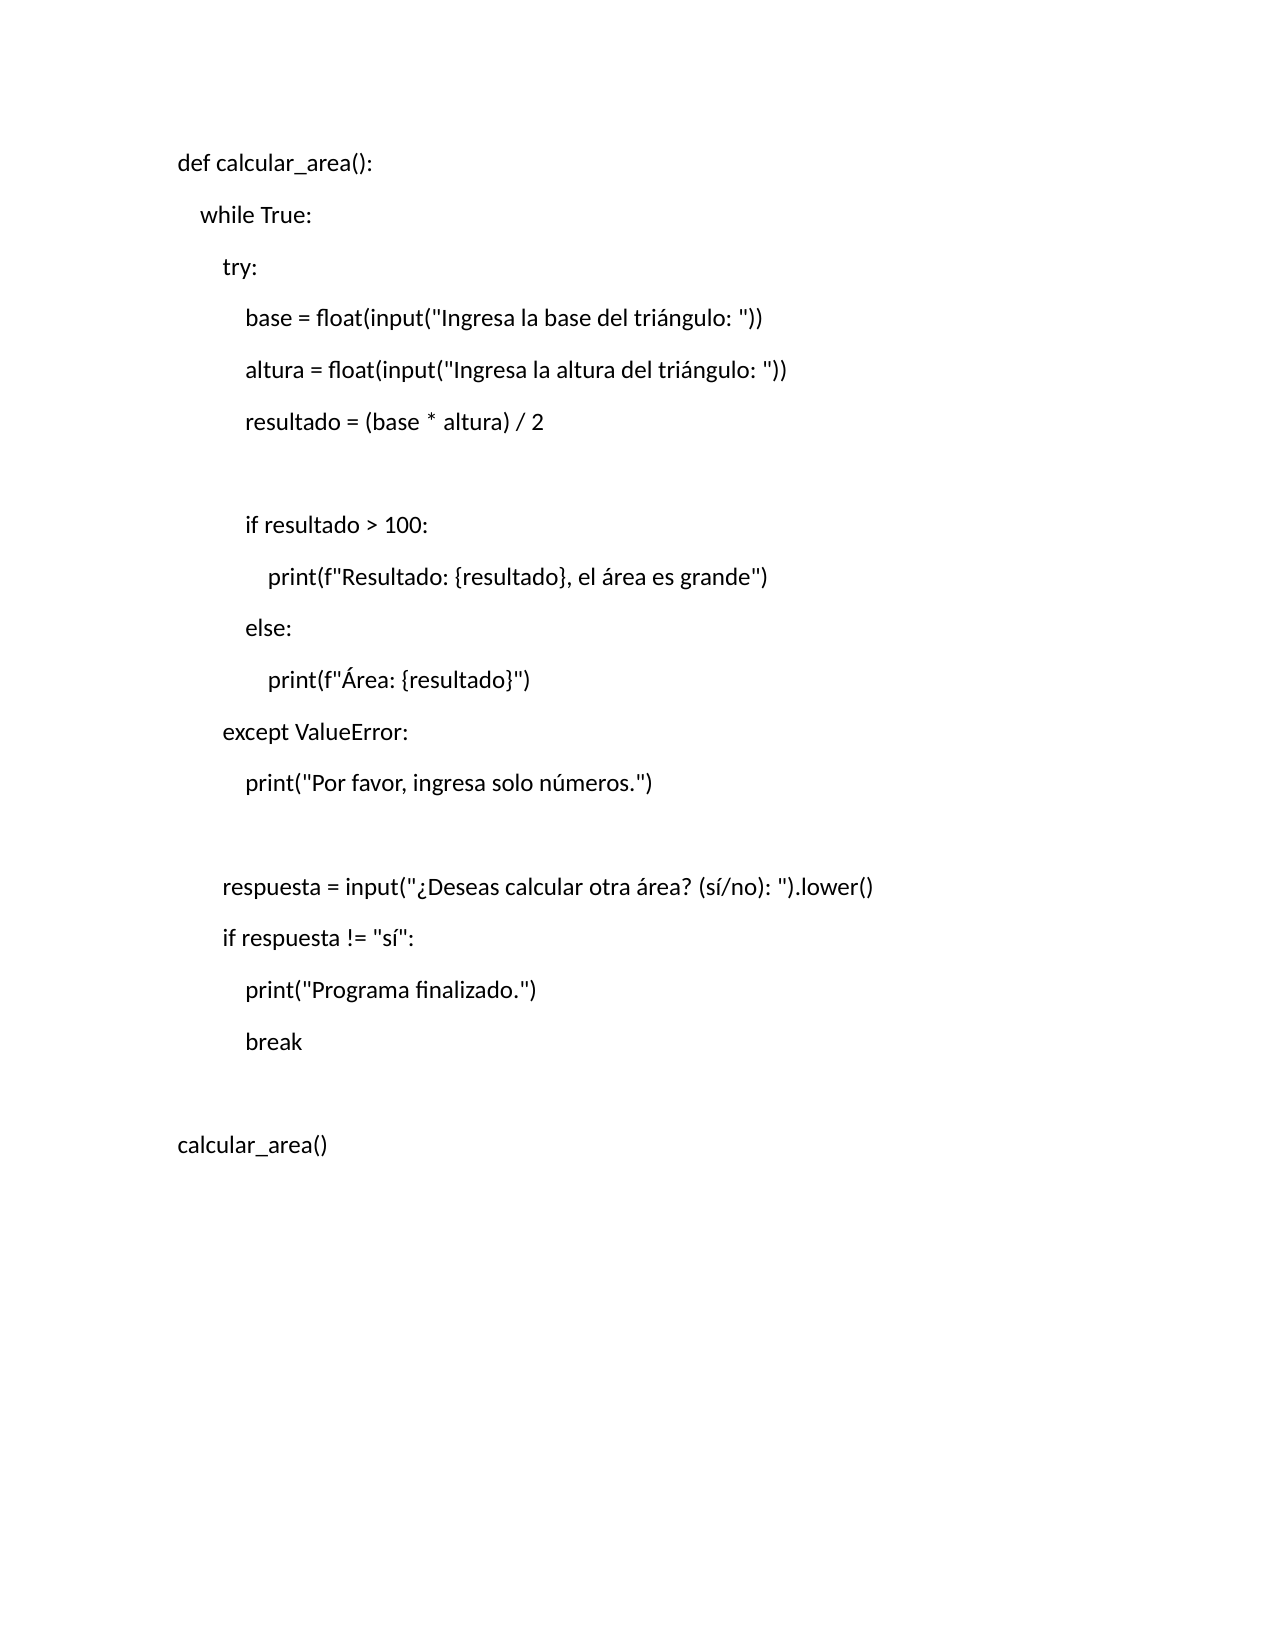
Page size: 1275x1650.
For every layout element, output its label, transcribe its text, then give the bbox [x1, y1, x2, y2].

text print(f"Área: {resultado}") [177, 664, 1098, 695]
text print("Por favor, ingresa solo números.") [177, 768, 1098, 798]
text respuesta = input("¿Deseas calcular otra área? (sí/no): ").lower() [177, 871, 1098, 901]
text base = float(input("Ingresa la base del triángulo: ")) [177, 303, 1098, 333]
text except ValueError: [177, 716, 1098, 746]
text if resultado > 100: [177, 509, 1098, 540]
text if respuesta != "sí": [177, 923, 1098, 953]
text print("Programa finalizado.") [177, 974, 1098, 1005]
text try: [177, 251, 1098, 281]
text while True: [177, 199, 1098, 230]
text resultado = (base * altura) / 2 [177, 406, 1098, 436]
text else: [177, 613, 1098, 643]
text print(f"Resultado: {resultado}, el área es grande") [177, 561, 1098, 591]
text break [177, 1026, 1098, 1056]
text def calcular_area(): [177, 148, 1098, 178]
text altura = float(input("Ingresa la altura del triángulo: ")) [177, 354, 1098, 385]
text calcular_area() [177, 1129, 1098, 1160]
